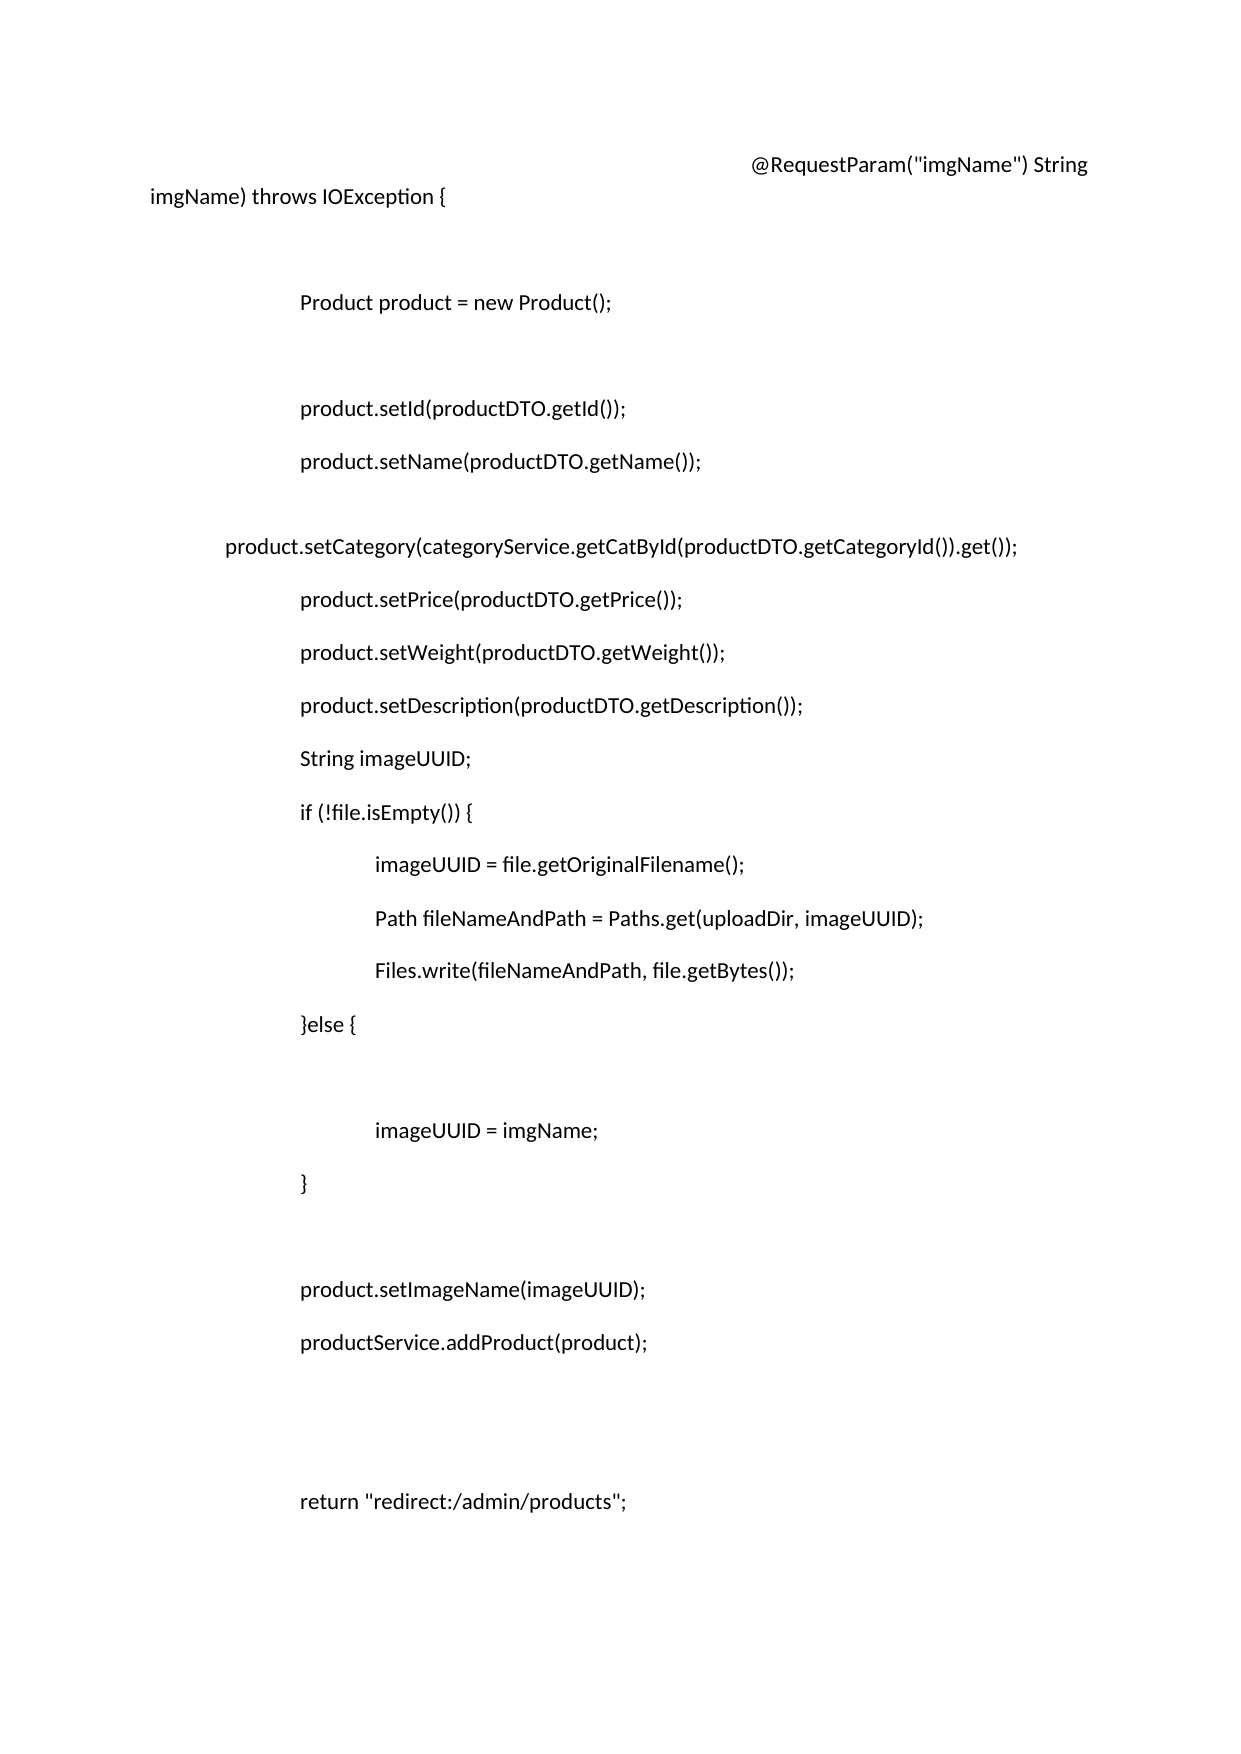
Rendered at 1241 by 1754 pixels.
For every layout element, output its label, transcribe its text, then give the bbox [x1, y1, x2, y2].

text return "redirect:/admin/products"; [150, 1487, 1090, 1515]
text product.setName(productDTO.getName()); [150, 447, 1090, 475]
text product.setDescription(productDTO.getDescription()); [150, 692, 1090, 719]
text imageUUID = imgName; [150, 1116, 1090, 1144]
text Files.write(fileNameAndPath, file.getBytes()); [150, 957, 1090, 985]
text } [150, 1169, 1090, 1197]
text if (!file.isEmpty()) { [150, 798, 1090, 826]
text product.setCategory(categoryService.getCatById(productDTO.getCategoryId()).get()); [150, 500, 1090, 561]
text product.setId(productDTO.getId()); [150, 394, 1090, 422]
text imageUUID = file.getOriginalFilename(); [150, 851, 1090, 879]
text String imageUUID; [150, 744, 1090, 773]
text product.setPrice(productDTO.getPrice()); [150, 586, 1090, 613]
text product.setImageName(imageUUID); [150, 1275, 1090, 1303]
text @RequestParam("imgName") String imgName) throws IOException { [150, 150, 1090, 210]
text }else { [150, 1010, 1090, 1038]
text Product product = new Product(); [150, 288, 1090, 316]
text productService.addProduct(product); [150, 1328, 1090, 1356]
text product.setWeight(productDTO.getWeight()); [150, 638, 1090, 667]
text Path fileNameAndPath = Paths.get(uploadDir, imageUUID); [150, 904, 1090, 932]
